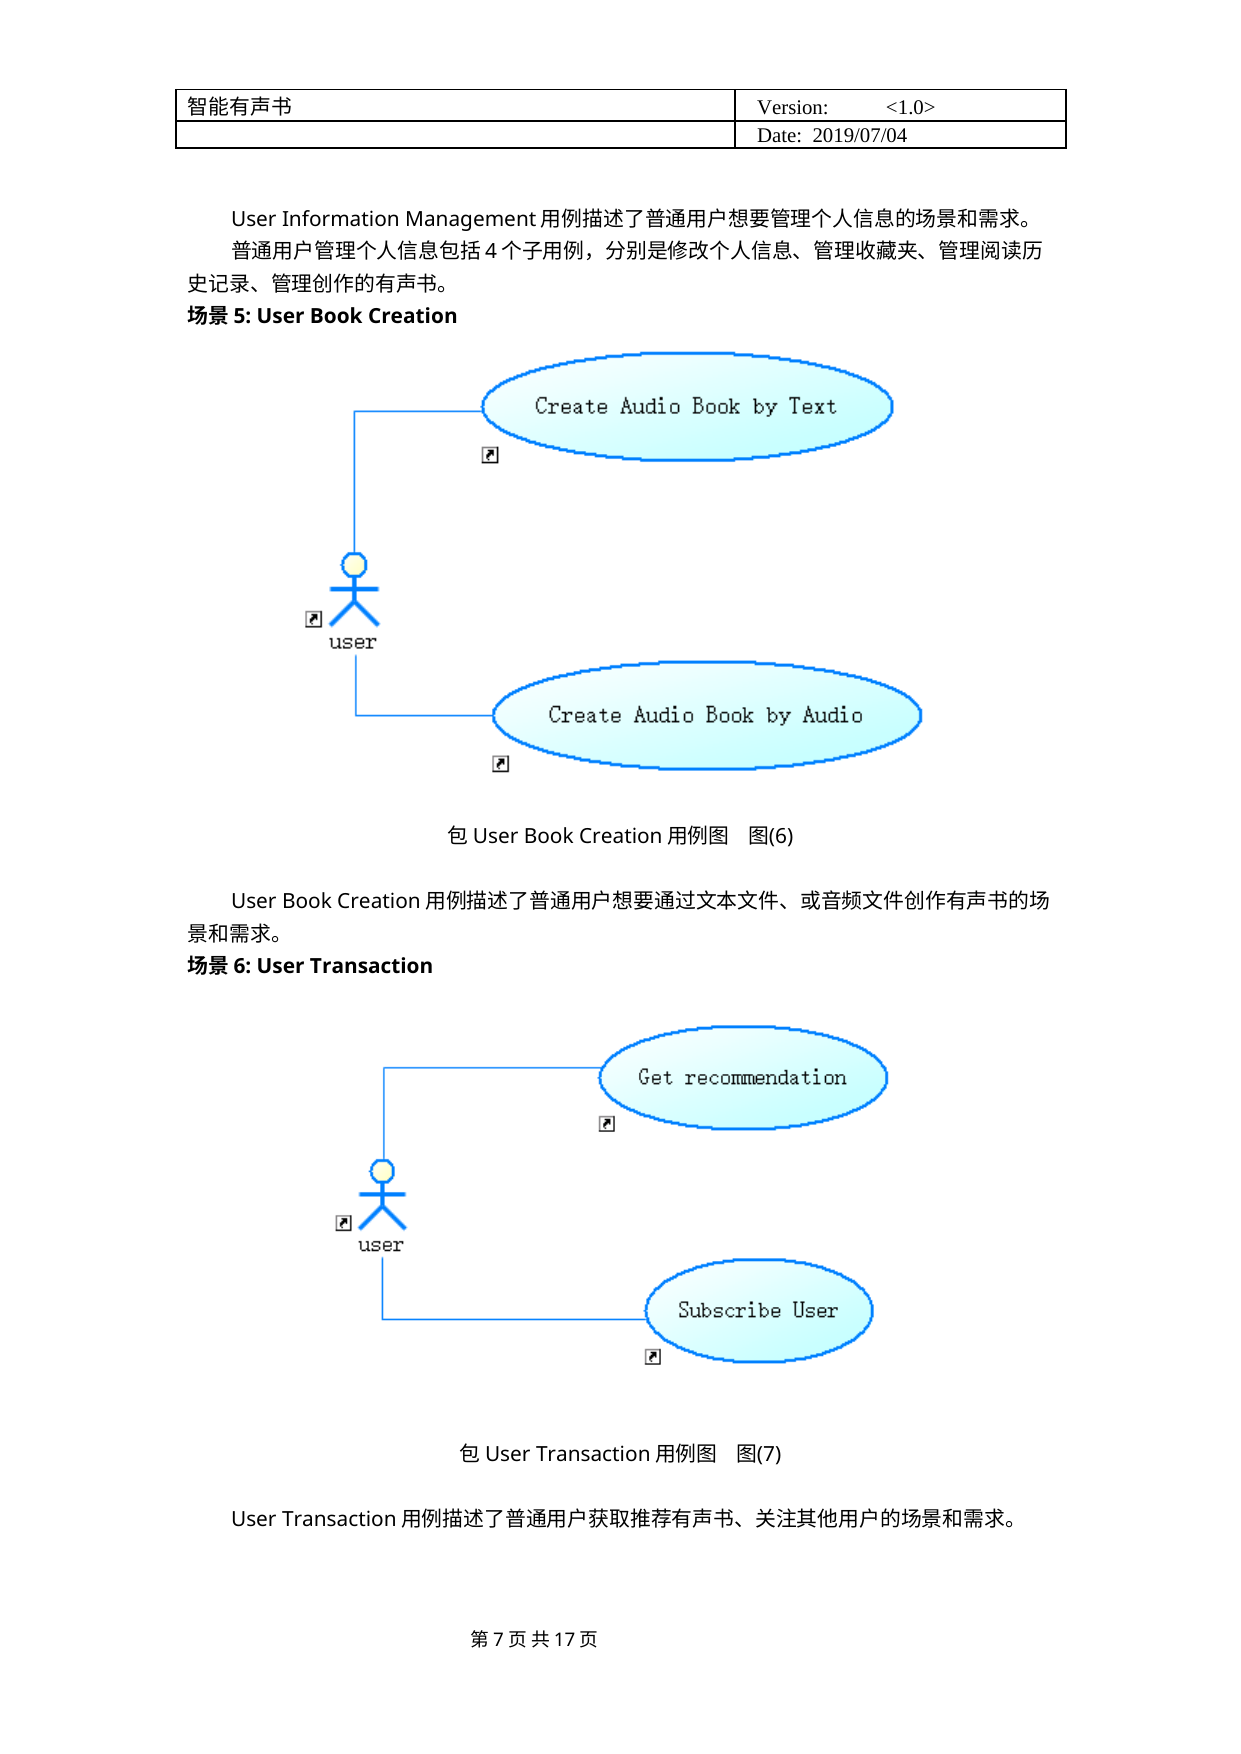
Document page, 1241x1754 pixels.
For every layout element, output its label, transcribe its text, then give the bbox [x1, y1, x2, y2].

text User Information Management用例描述了普通用户想要管理个人信息的场景和需求。 [187, 201, 1053, 234]
picture [286, 331, 954, 801]
text User Book Creation用例描述了普通用户想要通过文本文件、或音频文件创作有声书的场景和需求。 [187, 884, 1053, 949]
text 场景6: User Transaction [187, 949, 1053, 981]
picture [310, 981, 930, 1411]
text 包 User Transaction用例图 图(7) [187, 1436, 1053, 1469]
text 普通用户管理个人信息包括4个子用例，分别是修改个人信息、管理收藏夹、管理阅读历史记录、管理创作的有声书。 [187, 234, 1053, 299]
text 场景5: User Book Creation [187, 299, 1053, 331]
text 包 User Book Creation用例图 图(6) [187, 819, 1053, 851]
text User Transaction用例描述了普通用户获取推荐有声书、关注其他用户的场景和需求。 [187, 1501, 1053, 1534]
